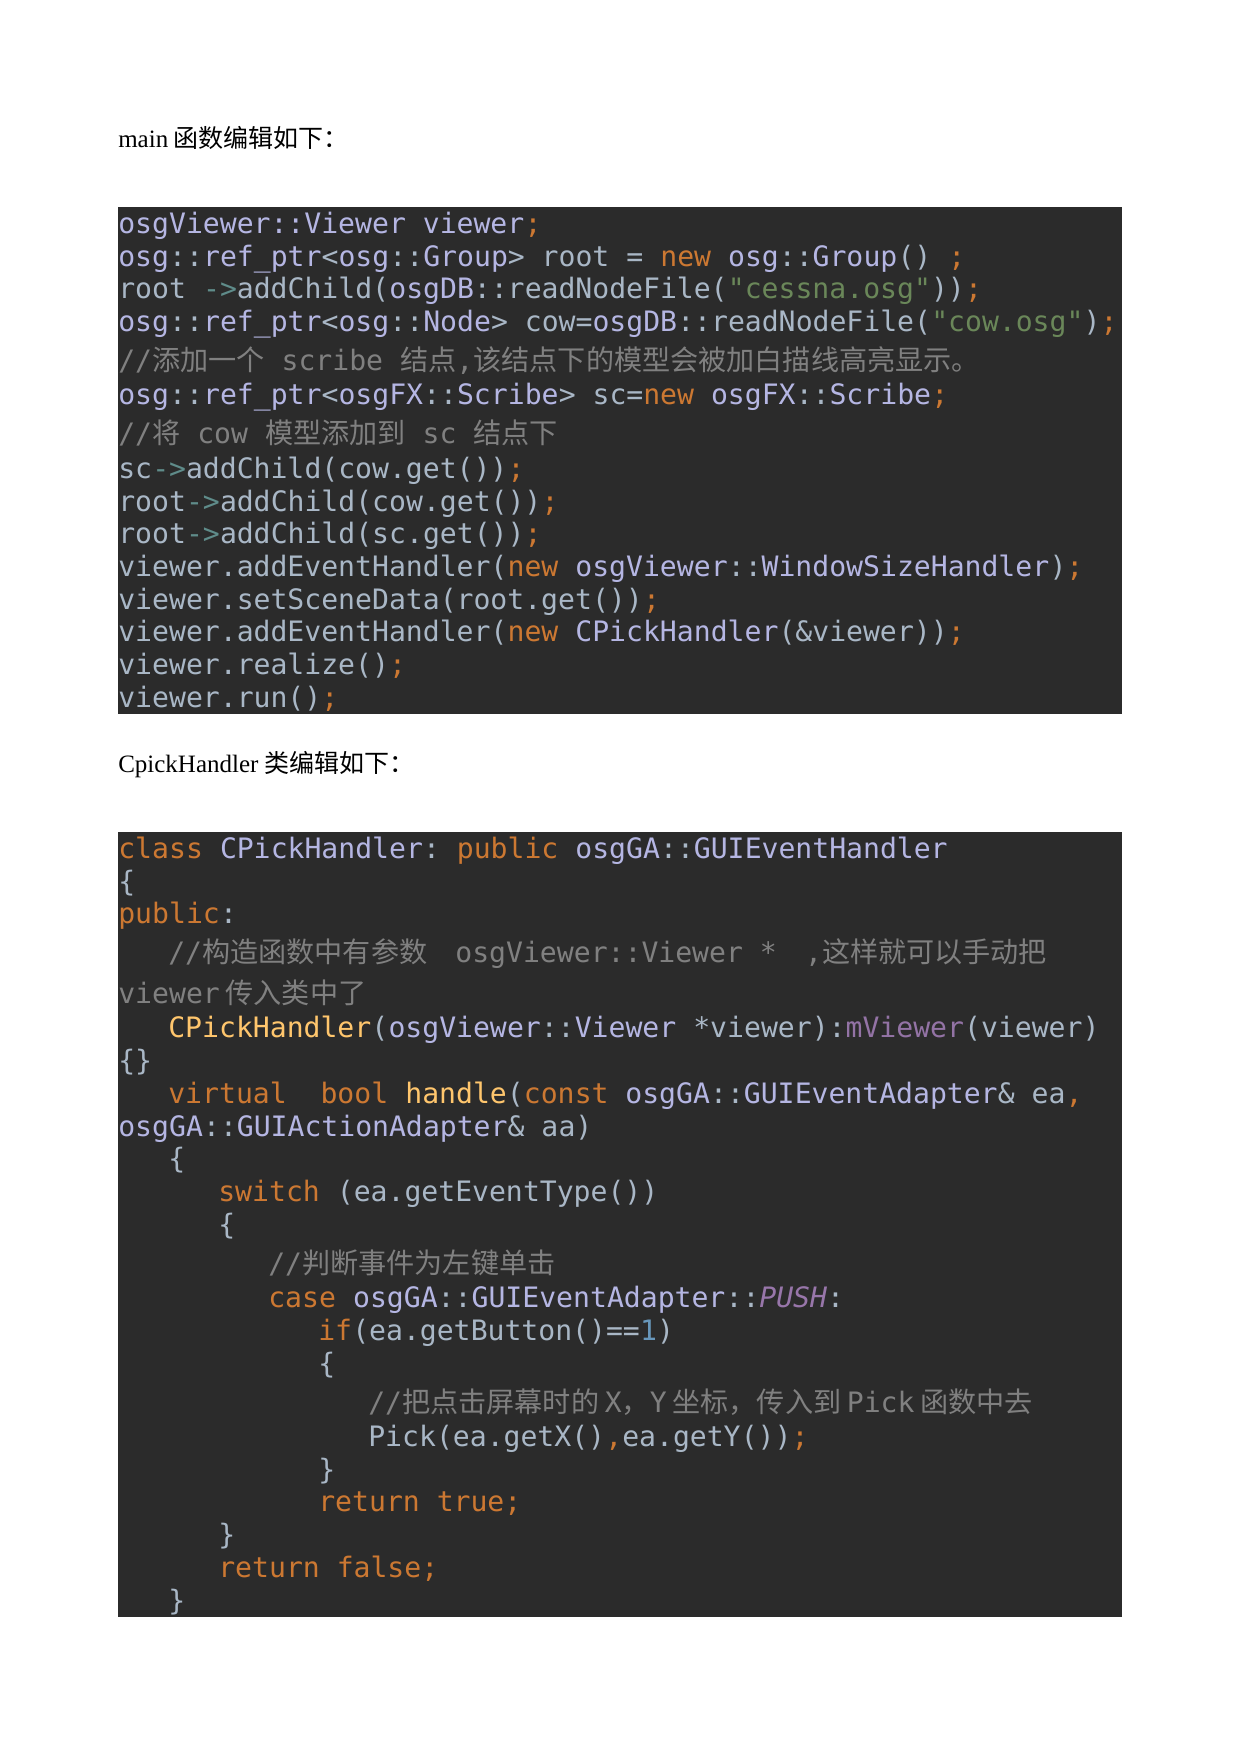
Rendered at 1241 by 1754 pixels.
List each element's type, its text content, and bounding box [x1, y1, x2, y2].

text CPickHandler(osgViewer::Viewer *viewer):mViewer(viewer){} [118, 1012, 1122, 1077]
text root ->addChild(osgDB::readNodeFile("cessna.osg")); [118, 272, 1122, 305]
text viewer.setSceneData(root.get()); [118, 583, 1122, 616]
text //将 cow 模型添加到 sc 结点下 [118, 411, 1122, 452]
text { [118, 865, 1122, 898]
text public: [118, 898, 1122, 930]
text } [118, 1584, 1122, 1617]
text root->addChild(sc.get()); [118, 517, 1122, 550]
text viewer.addEventHandler(new CPickHandler(&viewer)); [118, 616, 1122, 648]
text virtual bool handle(const osgGA::GUIEventAdapter& ea, osgGA::GUIActionAdapter& aa) [118, 1077, 1122, 1143]
text osg::ref_ptr<osg::Group> root = new osg::Group() ; [118, 240, 1122, 272]
text viewer.realize(); [118, 648, 1122, 681]
text class CPickHandler: public osgGA::GUIEventHandler [118, 832, 1122, 865]
text if(ea.getButton()==1) [118, 1314, 1122, 1347]
text //构造函数中有参数 osgViewer::Viewer * ,这样就可以手动把viewer传入类中了 [118, 930, 1122, 1012]
text case osgGA::GUIEventAdapter::PUSH: [118, 1281, 1122, 1314]
text //判断事件为左键单击 [118, 1241, 1122, 1281]
text sc->addChild(cow.get()); [118, 452, 1122, 485]
text osg::ref_ptr<osgFX::Scribe> sc=new osgFX::Scribe; [118, 379, 1122, 411]
text //把点击屏幕时的X，Y坐标，传入到Pick函数中去 [118, 1379, 1122, 1420]
text //添加一个 scribe 结点,该结点下的模型会被加白描线高亮显示。 [118, 338, 1122, 379]
text { [118, 1143, 1122, 1175]
text root->addChild(cow.get()); [118, 485, 1122, 517]
text } [118, 1453, 1122, 1486]
text { [118, 1347, 1122, 1379]
text osgViewer::Viewer viewer; [118, 207, 1122, 240]
text return true; [118, 1486, 1122, 1518]
text CpickHandler 类编辑如下： [118, 743, 1122, 779]
text return false; [118, 1551, 1122, 1584]
text { [118, 1208, 1122, 1241]
text viewer.run(); [118, 681, 1122, 714]
text switch (ea.getEventType()) [118, 1175, 1122, 1208]
text osg::ref_ptr<osg::Node> cow=osgDB::readNodeFile("cow.osg"); [118, 305, 1122, 338]
text } [118, 1518, 1122, 1551]
text viewer.addEventHandler(new osgViewer::WindowSizeHandler); [118, 550, 1122, 583]
text Pick(ea.getX(),ea.getY()); [118, 1420, 1122, 1453]
text main函数编辑如下： [118, 118, 1122, 154]
